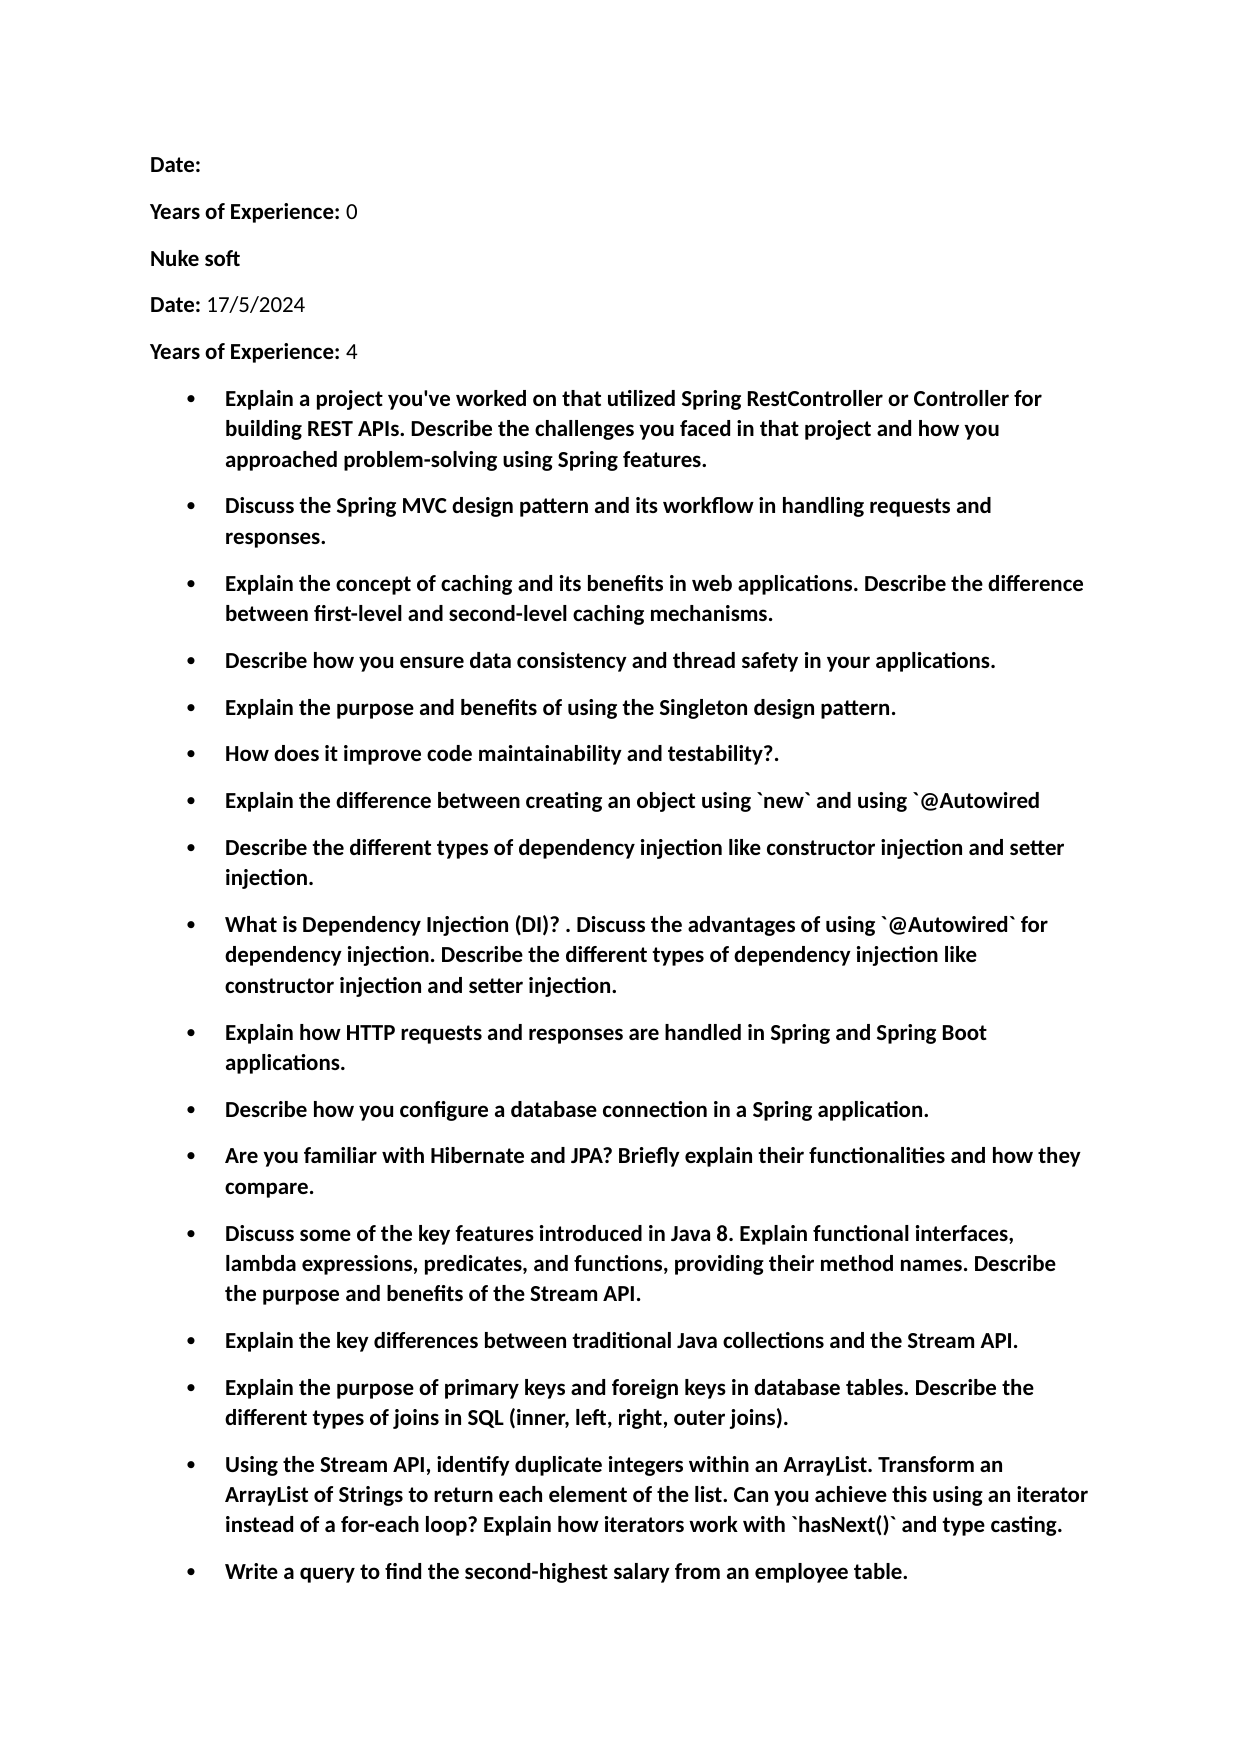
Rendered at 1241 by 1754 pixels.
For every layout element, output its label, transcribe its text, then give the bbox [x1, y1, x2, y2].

list Explain the purpose of primary keys and foreign keys in database tables. Describe the different types of joins in SQL (inner, left, right, outer joins). [187, 1373, 1090, 1431]
list Discuss some of the key features introduced in Java 8. Explain functional interfaces, lambda expressions, predicates, and functions, providing their method names. Describe the purpose and benefits of the Stream API. [187, 1219, 1090, 1307]
text Years of Experience: 0 [150, 197, 1090, 225]
list Explain how HTTP requests and responses are handled in Spring and Spring Boot applications. [187, 1018, 1090, 1076]
list Are you familiar with Hibernate and JPA? Briefly explain their functionalities and how they compare. [187, 1142, 1090, 1200]
list Discuss the Spring MVC design pattern and its workflow in handling requests and responses. [187, 492, 1090, 550]
list Explain the purpose and benefits of using the Singleton design pattern. [187, 693, 1090, 721]
text Date: 17/5/2024 [150, 291, 1090, 319]
list Explain the key differences between traditional Java collections and the Stream API. [187, 1326, 1090, 1354]
list Explain a project you've worked on that utilized Spring RestController or Controller for building REST APIs. Describe the challenges you faced in that project and how you approached problem-solving using Spring features. [187, 384, 1090, 473]
list Using the Stream API, identify duplicate integers within an ArrayList. Transform an ArrayList of Strings to return each element of the list. Can you achieve this using an iterator instead of a for-each loop? Explain how iterators work with `hasNext()` and type casting. [187, 1450, 1090, 1538]
list Describe how you ensure data consistency and thread safety in your applications. [187, 646, 1090, 674]
text Nuke soft [150, 244, 1090, 272]
list Explain the concept of caching and its benefits in web applications. Describe the difference between first-level and second-level caching mechanisms. [187, 569, 1090, 627]
list How does it improve code maintainability and testability?. [187, 739, 1090, 768]
text Years of Experience: 4 [150, 337, 1090, 366]
list Describe the different types of dependency injection like constructor injection and setter injection. [187, 833, 1090, 892]
list Describe how you configure a database connection in a Spring application. [187, 1095, 1090, 1123]
text Date: [150, 150, 1090, 178]
list Explain the difference between creating an object using `new` and using `@Autowired [187, 786, 1090, 814]
list What is Dependency Injection (DI)? . Discuss the advantages of using `@Autowired` for dependency injection. Describe the different types of dependency injection like constructor injection and setter injection. [187, 910, 1090, 999]
list Write a query to find the second-highest salary from an employee table. [187, 1557, 1090, 1585]
